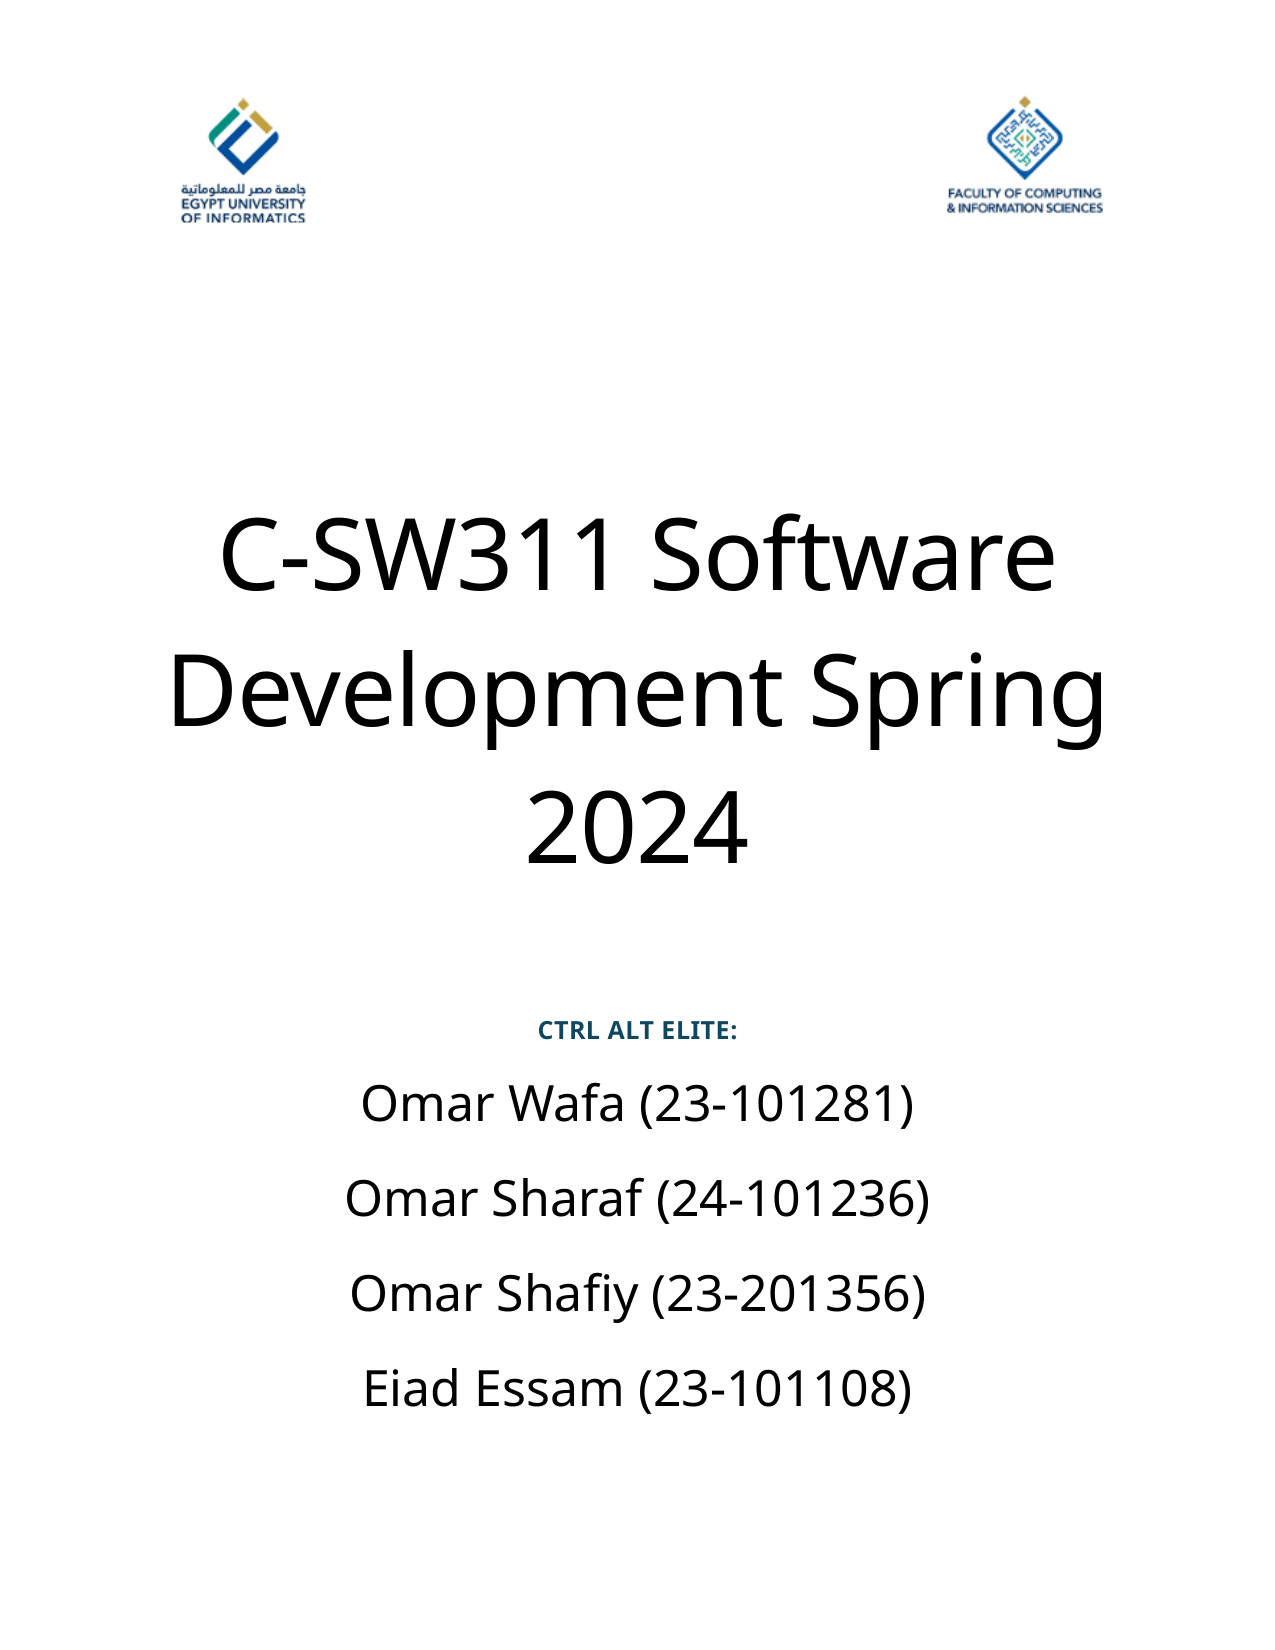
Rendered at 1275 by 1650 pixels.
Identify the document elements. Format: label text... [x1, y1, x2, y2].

title C-SW311 Software Development Spring 2024 [150, 484, 1125, 892]
text Omar Wafa (23-101281) [150, 1068, 1125, 1136]
text CTRL ALT ELITE: [150, 1012, 1125, 1047]
text Eiad Essam (23-101108) [150, 1353, 1125, 1421]
text Omar Shafiy (23-201356) [150, 1258, 1125, 1326]
text Omar Sharaf (24-101236) [150, 1163, 1125, 1231]
picture [150, 75, 332, 236]
picture [916, 86, 1125, 236]
